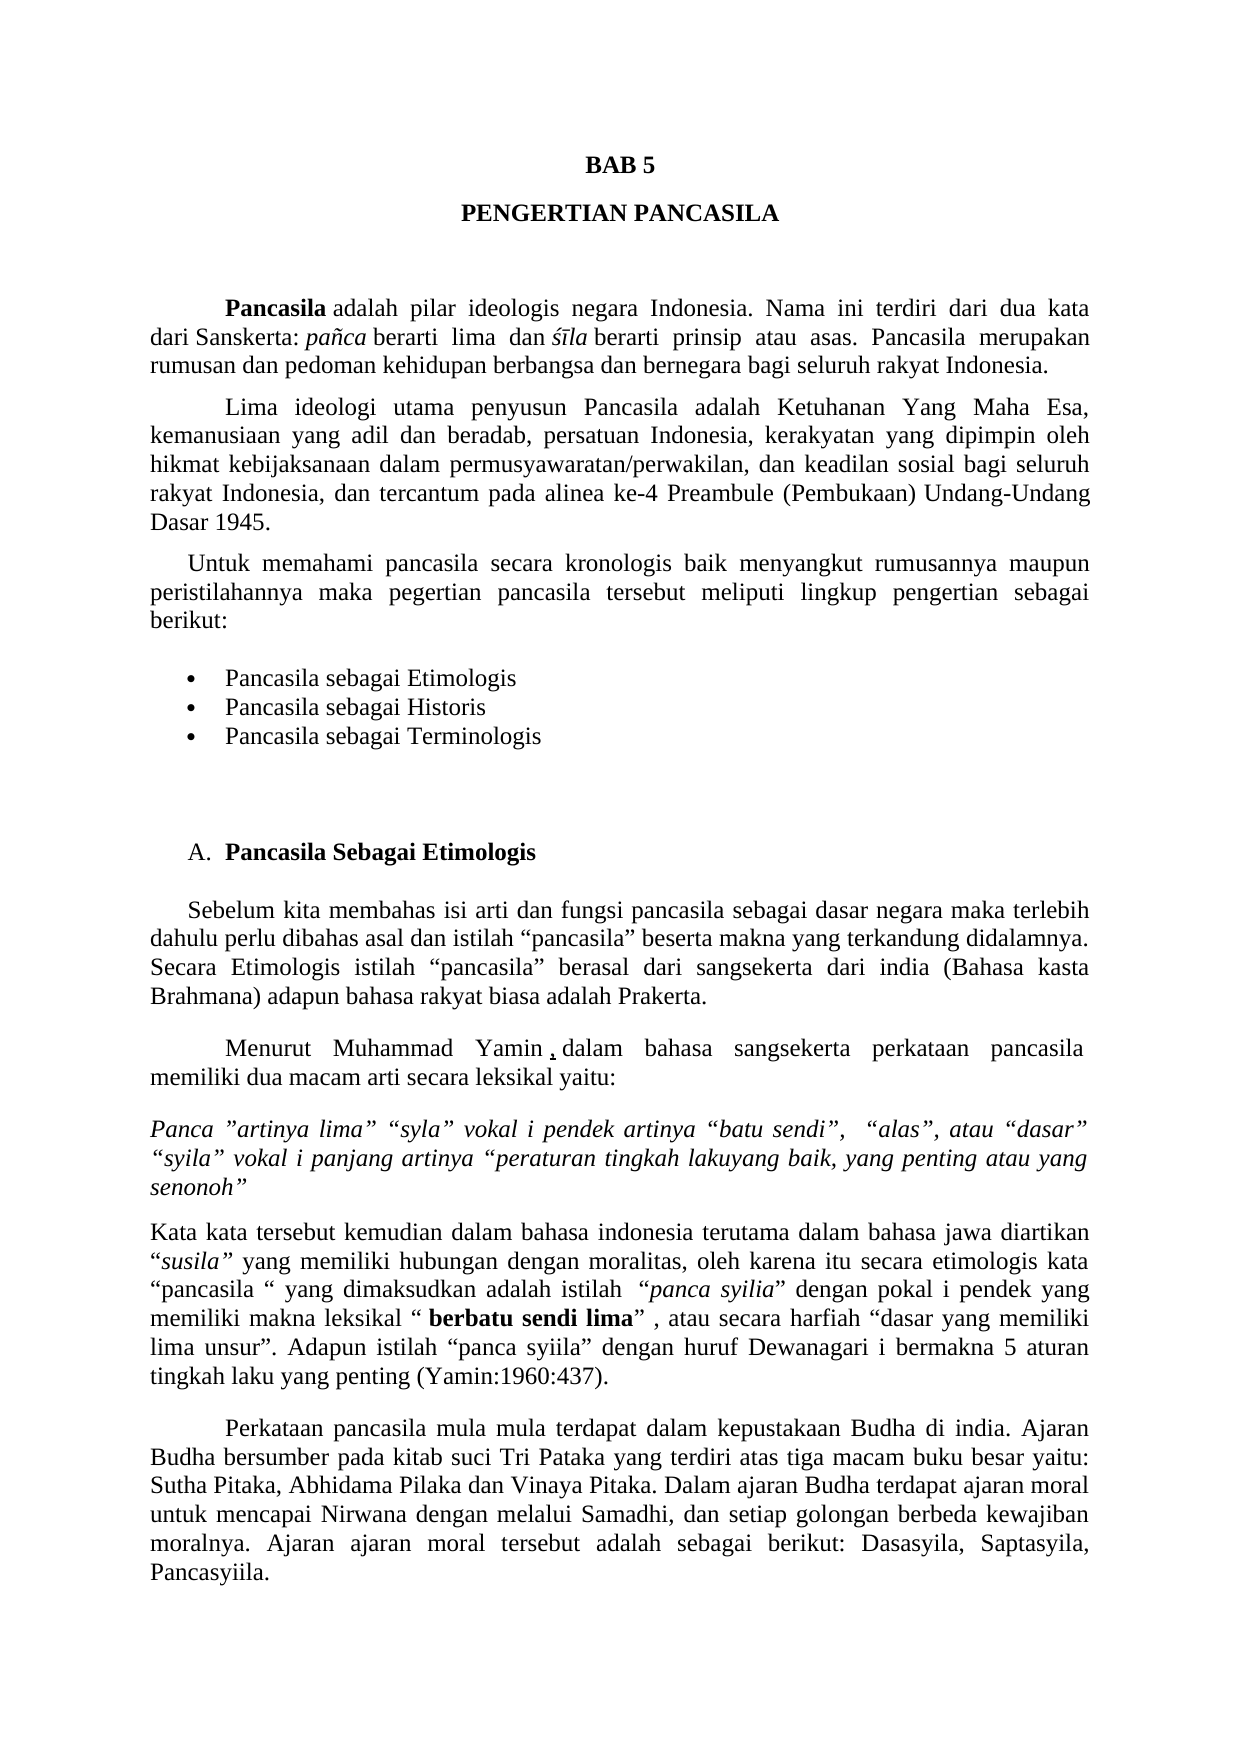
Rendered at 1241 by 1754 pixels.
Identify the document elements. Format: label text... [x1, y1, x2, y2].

text Sebelum kita membahas isi arti dan fungsi pancasila sebagai dasar negara maka terlebih dahulu perlu dibahas asal dan istilah “pancasila” beserta makna yang terkandung didalamnya. Secara Etimologis istilah “pancasila” berasal dari sangsekerta dari india (Bahasa kasta Brahmana) adapun bahasa rakyat biasa adalah Prakerta. [150, 895, 1090, 1010]
list Pancasila sebagai Etimologis [187, 663, 1090, 692]
text Lima ideologi utama penyusun Pancasila adalah Ketuhanan Yang Maha Esa, kemanusiaan yang adil dan beradab, persatuan Indonesia, kerakyatan yang dipimpin oleh hikmat kebijaksanaan dalam permusyawaratan/perwakilan, dan keadilan sosial bagi seluruh rakyat Indonesia, dan tercantum pada alinea ke-4 Preambule (Pembukaan) Undang-Undang Dasar 1945. [150, 392, 1090, 536]
text Menurut Muhammad Yamin , dalam bahasa sangsekerta perkataan pancasila memiliki dua macam arti secara leksikal yaitu: [150, 1033, 1090, 1091]
list Pancasila sebagai Historis [187, 692, 1090, 721]
list Pancasila sebagai Terminologis [187, 721, 1090, 750]
text Untuk memahami pancasila secara kronologis baik menyangkut rumusannya maupun peristilahannya maka pegertian pancasila tersebut meliputi lingkup pengertian sebagai berikut: [150, 548, 1090, 634]
text Perkataan pancasila mula mula terdapat dalam kepustakaan Budha di india. Ajaran Budha bersumber pada kitab suci Tri Pataka yang terdiri atas tiga macam buku besar yaitu: Sutha Pitaka, Abhidama Pilaka dan Vinaya Pitaka. Dalam ajaran Budha terdapat ajaran moral untuk mencapai Nirwana dengan melalui Samadhi, dan setiap golongan berbeda kewajiban moralnya. Ajaran ajaran moral tersebut adalah sebagai berikut: Dasasyila, Saptasyila, Pancasyiila. [150, 1413, 1090, 1586]
list Pancasila Sebagai Etimologis [187, 837, 1090, 866]
text Pancasila adalah pilar ideologis negara Indonesia. Nama ini terdiri dari dua kata dari Sanskerta: pañca berarti lima dan śīla berarti prinsip atau asas. Pancasila merupakan rumusan dan pedoman kehidupan berbangsa dan bernegara bagi seluruh rakyat Indonesia. [150, 293, 1090, 379]
text BAB 5 [150, 150, 1090, 179]
text Kata kata tersebut kemudian dalam bahasa indonesia terutama dalam bahasa jawa diartikan “susila” yang memiliki hubungan dengan moralitas, oleh karena itu secara etimologis kata “pancasila “ yang dimaksudkan adalah istilah “panca syilia” dengan pokal i pendek yang memiliki makna leksikal “ berbatu sendi lima” , atau secara harfiah “dasar yang memiliki lima unsur”. Adapun istilah “panca syiila” dengan huruf Dewanagari i bermakna 5 aturan tingkah laku yang penting (Yamin:1960:437). [150, 1217, 1090, 1389]
text PENGERTIAN PANCASILA [150, 198, 1090, 226]
text Panca ”artinya lima” “syla” vokal i pendek artinya “batu sendi”, “alas”, atau “dasar” “syila” vokal i panjang artinya “peraturan tingkah lakuyang baik, yang penting atau yang senonoh” [150, 1114, 1090, 1200]
